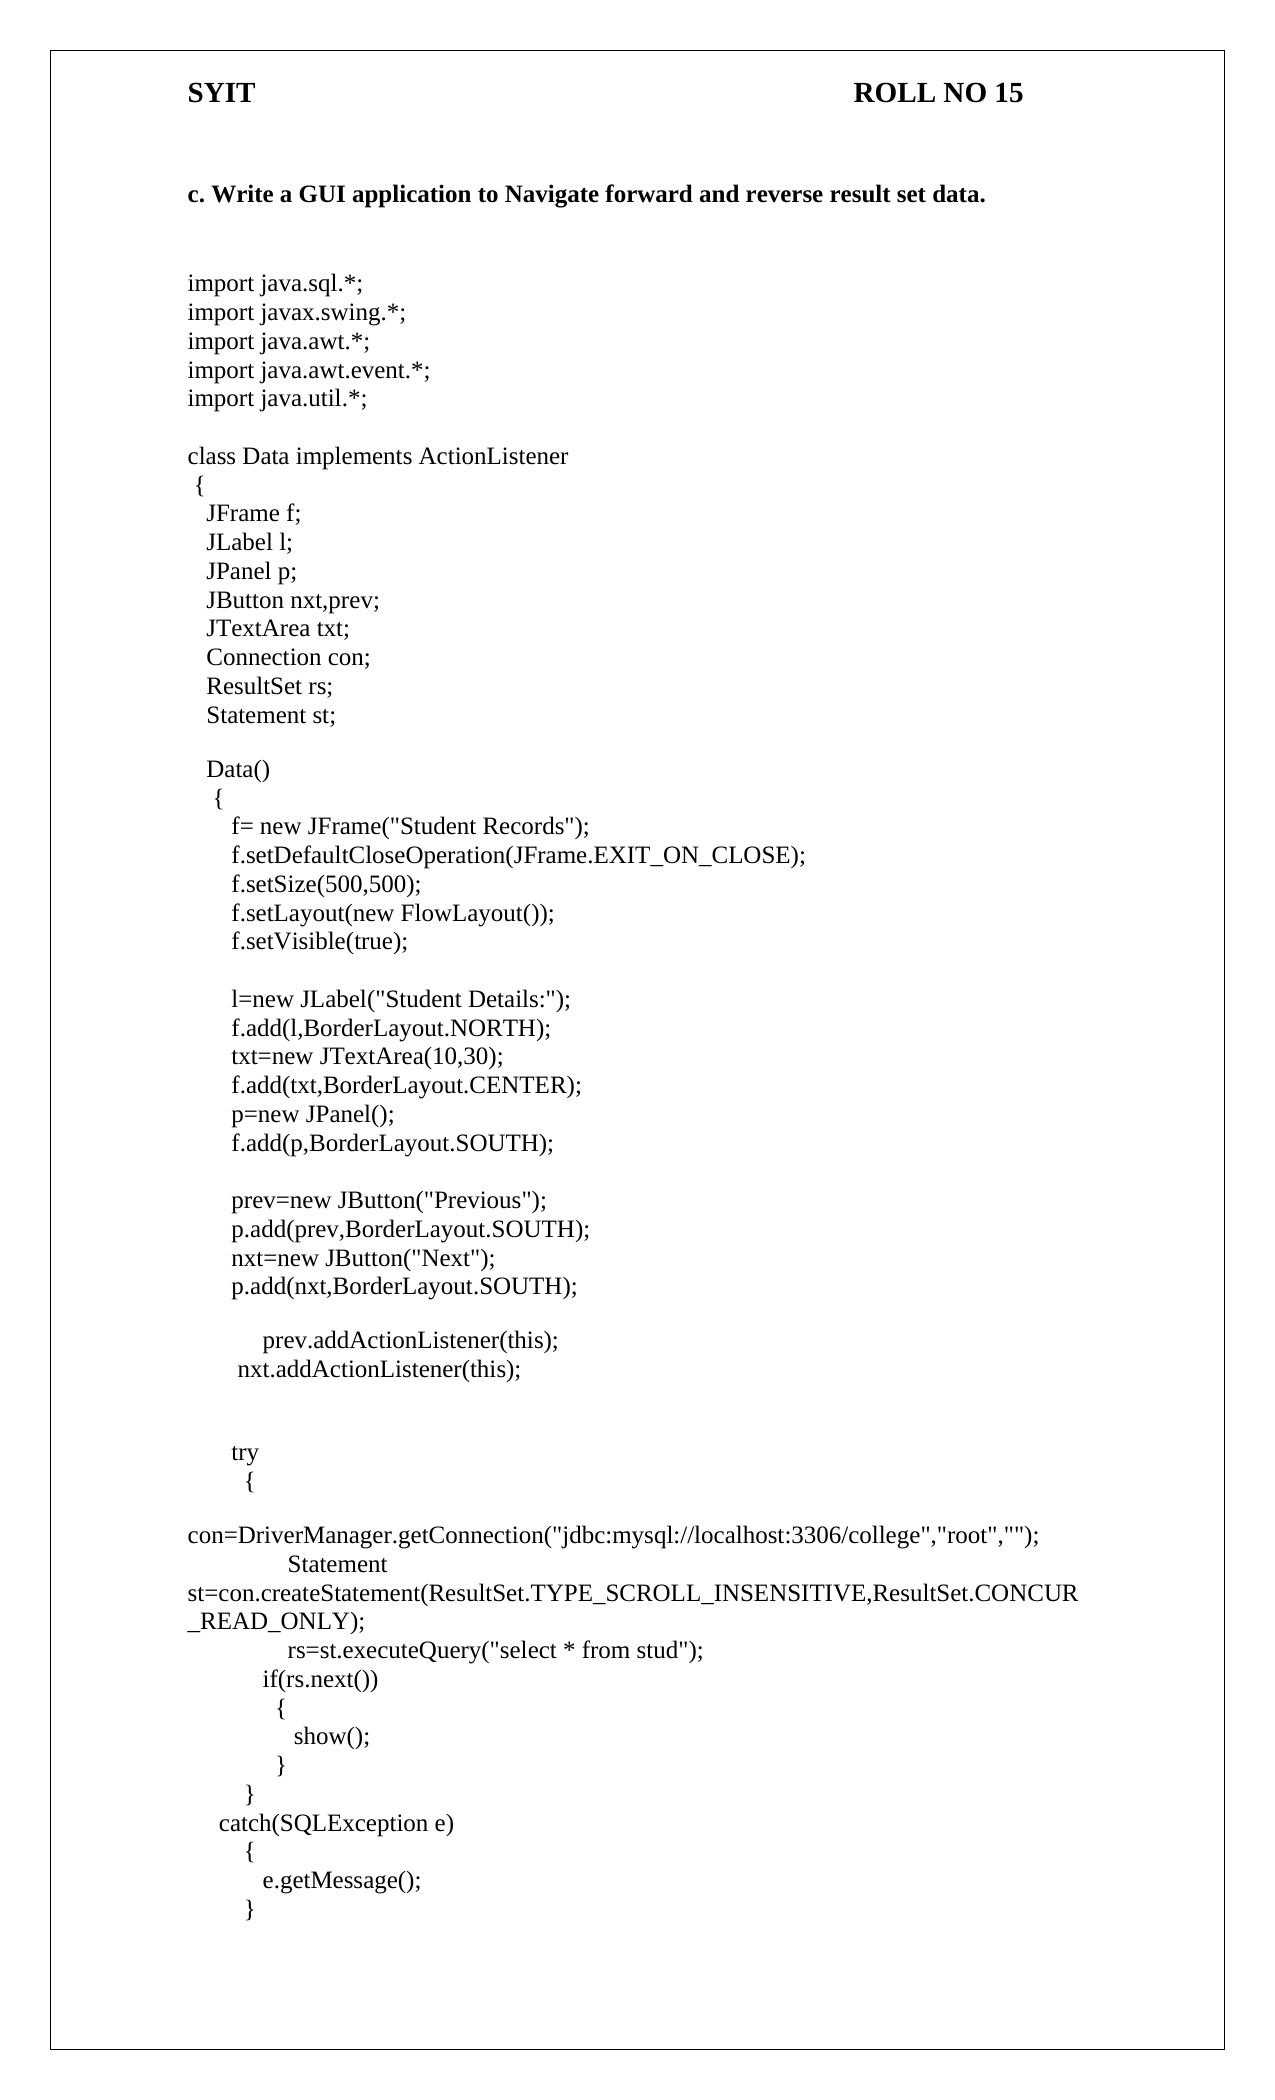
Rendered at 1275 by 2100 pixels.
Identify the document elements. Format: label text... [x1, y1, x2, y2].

text import java.util.*; [187, 383, 1087, 412]
text import java.awt.event.*; [187, 355, 1087, 383]
text JTextArea txt; [187, 613, 1087, 642]
text ResultSet rs; [187, 671, 1087, 700]
text f.setSize(500,500); [187, 869, 1087, 898]
text { [187, 1836, 1087, 1865]
text prev=new JButton("Previous"); [187, 1185, 1087, 1214]
text } [187, 1750, 1087, 1779]
text l=new JLabel("Student Details:"); [187, 984, 1087, 1013]
text import java.awt.*; [187, 326, 1087, 355]
text p.add(prev,BorderLayout.SOUTH); [187, 1214, 1087, 1243]
text try [187, 1437, 1087, 1466]
text JPanel p; [187, 556, 1087, 585]
text Statement st=con.createStatement(ResultSet.TYPE_SCROLL_INSENSITIVE,ResultSet.CONCUR_READ_ONLY); [187, 1549, 1087, 1635]
text { [187, 783, 1087, 811]
text { [187, 1466, 1087, 1495]
text f= new JFrame("Student Records"); [187, 811, 1087, 840]
text JButton nxt,prev; [187, 585, 1087, 613]
text class Data implements ActionListener [187, 441, 1087, 470]
text Connection con; [187, 642, 1087, 671]
text txt=new JTextArea(10,30); [187, 1041, 1087, 1070]
text { [187, 470, 1087, 498]
text nxt.addActionListener(this); [187, 1354, 1087, 1383]
text f.setLayout(new FlowLayout()); [187, 898, 1087, 926]
text prev.addActionListener(this); [187, 1326, 1087, 1354]
text import javax.swing.*; [187, 297, 1087, 326]
text f.add(l,BorderLayout.NORTH); [187, 1013, 1087, 1041]
text JLabel l; [187, 527, 1087, 556]
text Statement st; [187, 700, 1087, 728]
text JFrame f; [187, 498, 1087, 527]
text c. Write a GUI application to Navigate forward and reverse result set data. [187, 179, 1087, 207]
text } [187, 1779, 1087, 1808]
text import java.sql.*; [187, 268, 1087, 297]
text e.getMessage(); [187, 1865, 1087, 1894]
text f.setVisible(true); [187, 926, 1087, 955]
text f.add(p,BorderLayout.SOUTH); [187, 1128, 1087, 1156]
text } [187, 1894, 1087, 1923]
text { [187, 1693, 1087, 1721]
text nxt=new JButton("Next"); [187, 1243, 1087, 1271]
text Data() [187, 754, 1087, 783]
text p.add(nxt,BorderLayout.SOUTH); [187, 1271, 1087, 1300]
text catch(SQLException e) [187, 1808, 1087, 1836]
text show(); [187, 1721, 1087, 1750]
text if(rs.next()) [187, 1664, 1087, 1693]
text con=DriverManager.getConnection("jdbc:mysql://localhost:3306/college","root",""); [187, 1495, 1087, 1549]
text f.add(txt,BorderLayout.CENTER); [187, 1070, 1087, 1099]
text rs=st.executeQuery("select * from stud"); [187, 1635, 1087, 1664]
text p=new JPanel(); [187, 1099, 1087, 1128]
text f.setDefaultCloseOperation(JFrame.EXIT_ON_CLOSE); [187, 840, 1087, 869]
